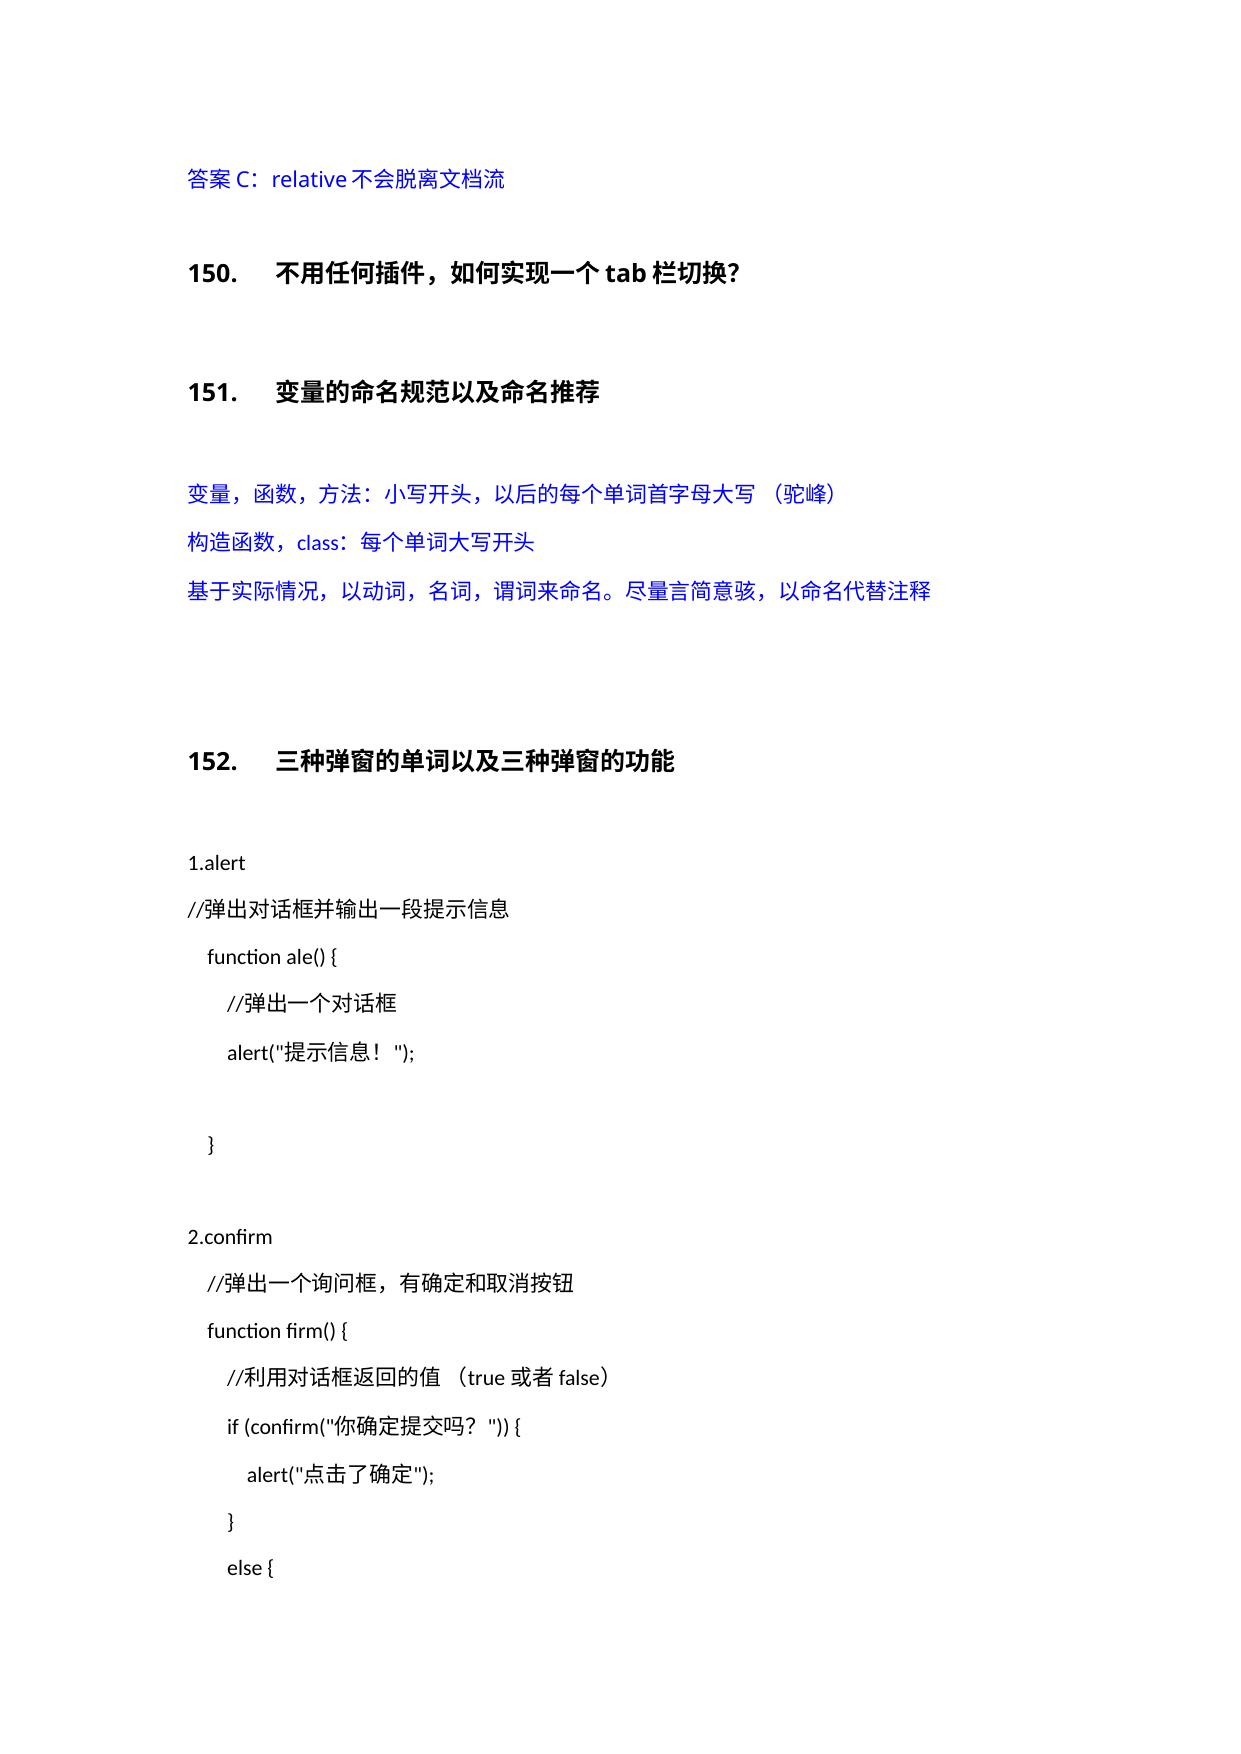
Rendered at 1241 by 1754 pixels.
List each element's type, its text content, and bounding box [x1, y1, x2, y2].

text alert("点击了确定"); [187, 1457, 1053, 1489]
text 基于实际情况，以动词，名词，谓词来命名。尽量言简意骇，以命名代替注释 [187, 573, 1053, 606]
text //弹出一个询问框，有确定和取消按钮 [187, 1266, 1053, 1298]
text else { [187, 1551, 1053, 1583]
text function firm() { [187, 1314, 1053, 1347]
text 答案C：relative不会脱离文档流 [187, 162, 1053, 194]
text if (confirm("你确定提交吗？")) { [187, 1408, 1053, 1441]
text 变量的命名规范以及命名推荐 [187, 358, 1053, 423]
text //利用对话框返回的值 （true 或者 false） [187, 1360, 1053, 1392]
text function ale() { [187, 940, 1053, 972]
text //弹出一个对话框 [187, 986, 1053, 1018]
text 2.confirm [187, 1220, 1053, 1252]
text 1.alert [187, 846, 1053, 878]
text } [187, 1505, 1053, 1537]
text 变量，函数，方法：小写开头，以后的每个单词首字母大写 （驼峰） [187, 477, 1053, 509]
text //弹出对话框并输出一段提示信息 [187, 892, 1053, 924]
text 构造函数，class：每个单词大写开头 [187, 525, 1053, 557]
text alert("提示信息！"); [187, 1034, 1053, 1067]
text 三种弹窗的单词以及三种弹窗的功能 [187, 727, 1053, 792]
text 不用任何插件，如何实现一个tab栏切换？ [187, 239, 1053, 304]
text } [187, 1128, 1053, 1161]
